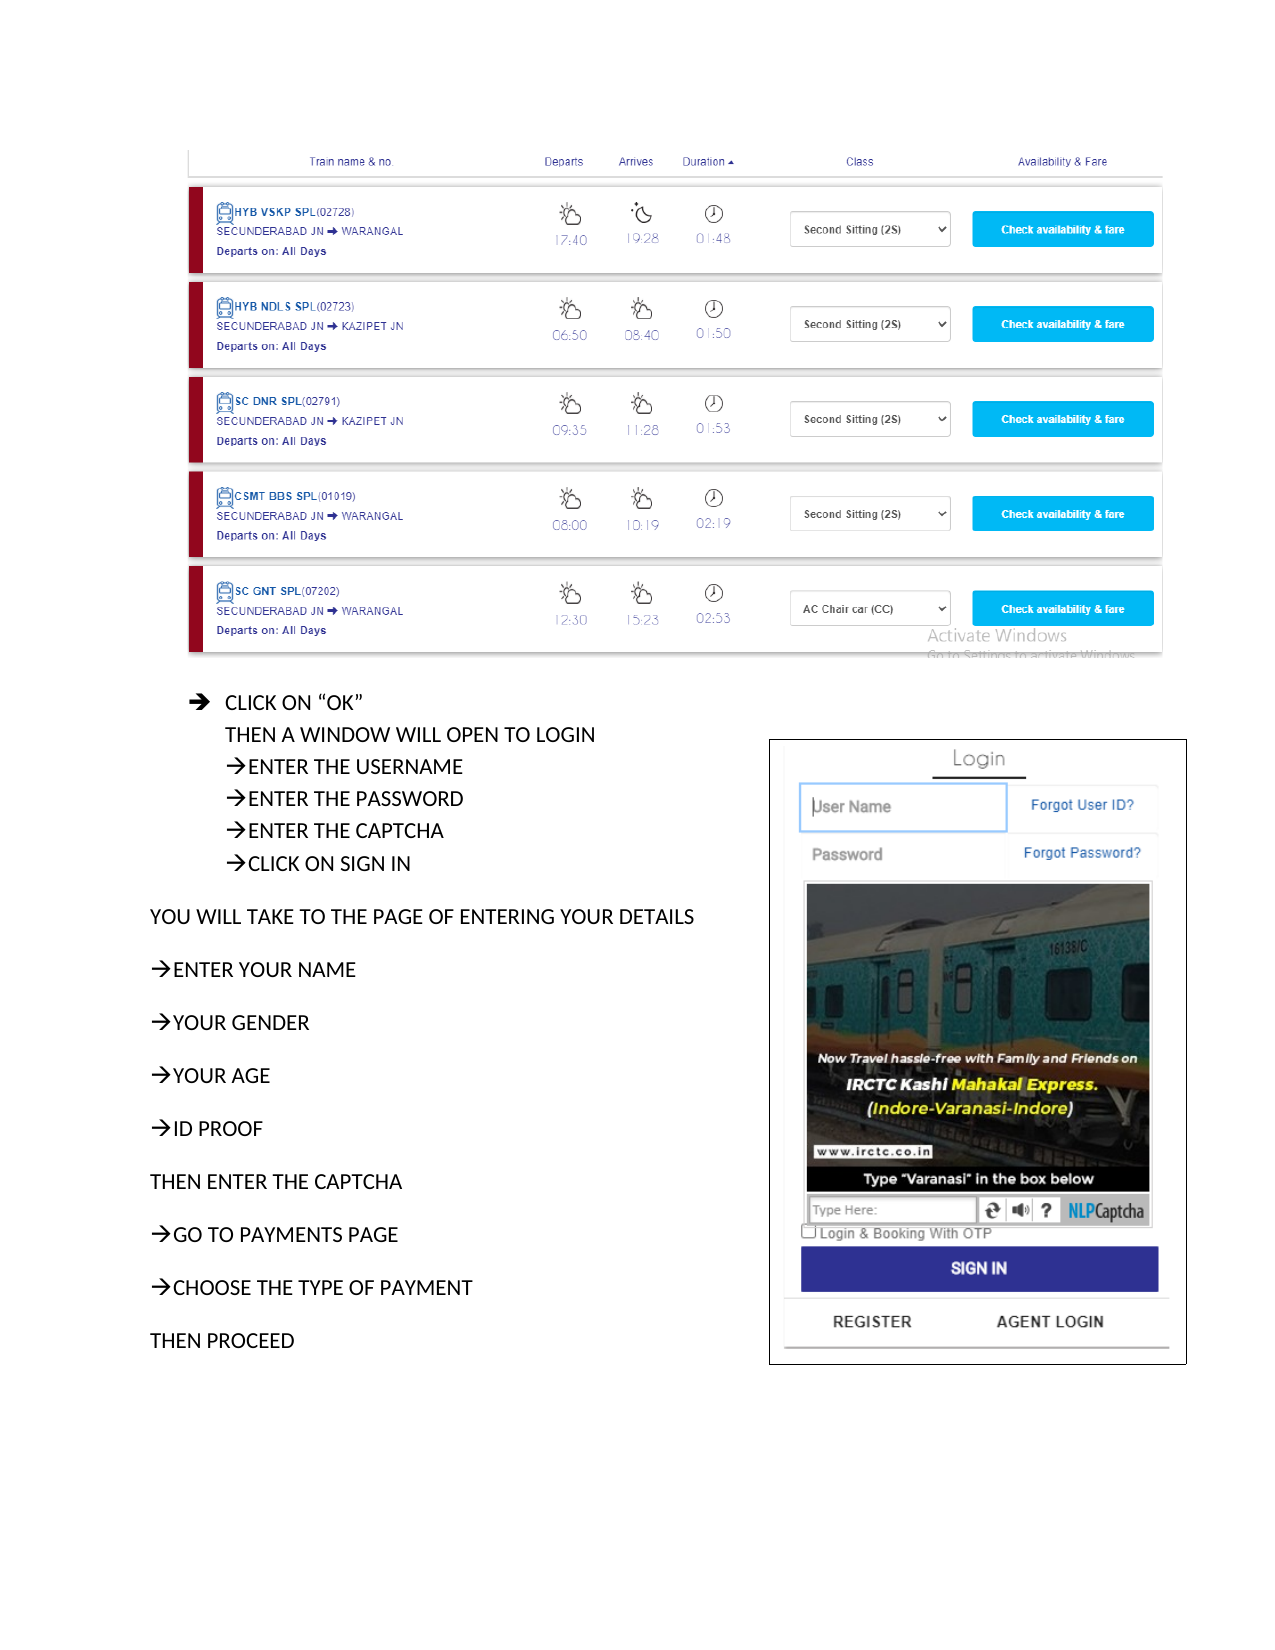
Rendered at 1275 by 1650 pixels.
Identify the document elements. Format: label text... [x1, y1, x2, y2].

picture [187, 150, 1163, 658]
list CLICK ON SIGN IN [225, 849, 769, 877]
text CHOOSE THE TYPE OF PAYMENT [150, 1273, 769, 1301]
text YOU WILL TAKE TO THE PAGE OF ENTERING YOUR DETAILS [150, 902, 769, 930]
list ENTER THE USERNAME [225, 752, 769, 780]
text THEN PROCEED [150, 1326, 769, 1354]
text YOUR GENDER [150, 1008, 769, 1036]
text THEN ENTER THE CAPTCHA [150, 1167, 769, 1195]
list THEN A WINDOW WILL OPEN TO LOGIN [225, 720, 1125, 748]
list ENTER THE CAPTCHA [225, 817, 769, 845]
text ENTER YOUR NAME [150, 955, 769, 983]
list CLICK ON “OK” [187, 688, 1125, 716]
text YOUR AGE [150, 1061, 769, 1089]
list ENTER THE PASSWORD [225, 784, 769, 812]
text ID PROOF [150, 1114, 769, 1142]
picture [783, 746, 1170, 1349]
text GO TO PAYMENTS PAGE [150, 1220, 769, 1248]
